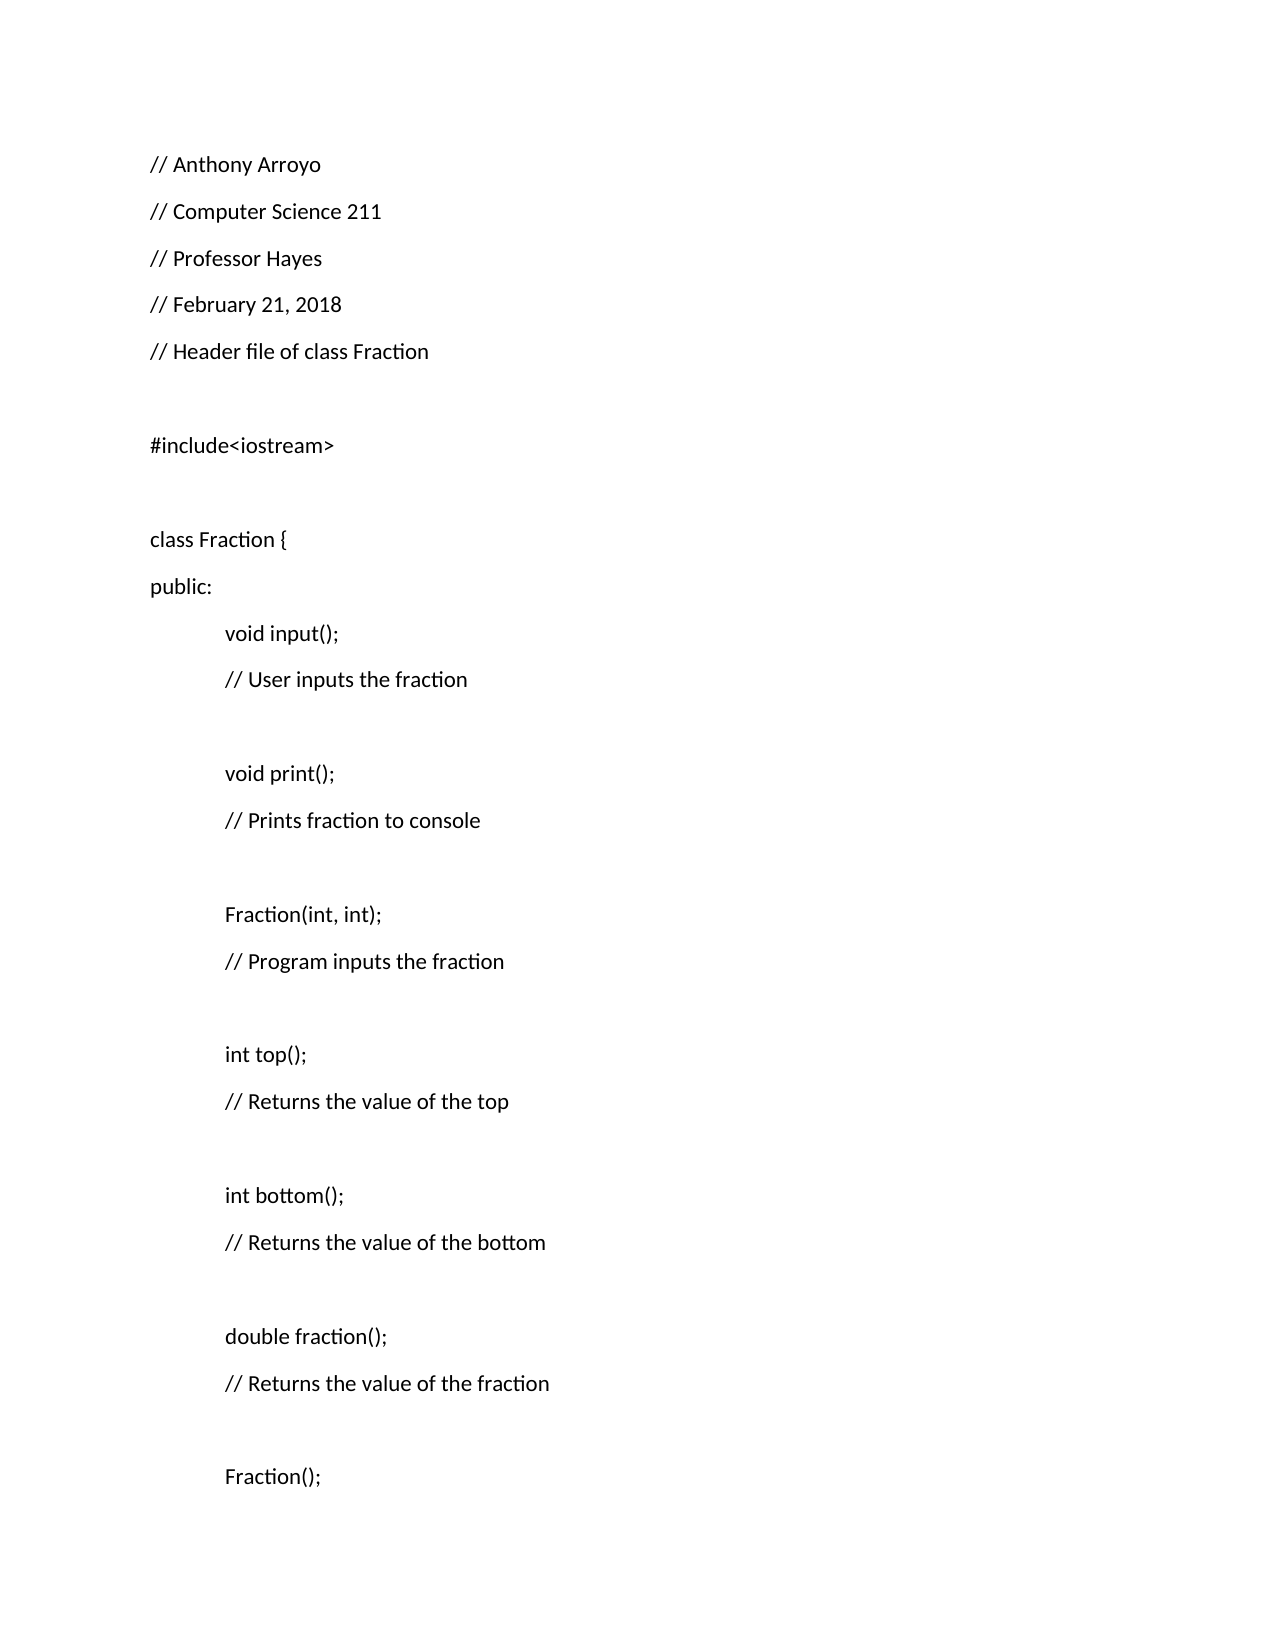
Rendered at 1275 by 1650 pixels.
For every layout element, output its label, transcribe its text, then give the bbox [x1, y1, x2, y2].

text class Fraction { [150, 525, 1125, 553]
text // Computer Science 211 [150, 197, 1125, 225]
text // User inputs the fraction [150, 666, 1125, 694]
text // Prints fraction to console [150, 806, 1125, 834]
text // Returns the value of the fraction [150, 1369, 1125, 1397]
text int top(); [150, 1041, 1125, 1069]
text // Professor Hayes [150, 244, 1125, 272]
text // Program inputs the fraction [150, 947, 1125, 975]
text int bottom(); [150, 1181, 1125, 1209]
text Fraction(); [150, 1462, 1125, 1491]
text #include<iostream> [150, 431, 1125, 459]
text // Returns the value of the bottom [150, 1228, 1125, 1256]
text double fraction(); [150, 1322, 1125, 1350]
text // Header file of class Fraction [150, 337, 1125, 366]
text // February 21, 2018 [150, 291, 1125, 319]
text // Returns the value of the top [150, 1087, 1125, 1116]
text // Anthony Arroyo [150, 150, 1125, 178]
text public: [150, 572, 1125, 600]
text Fraction(int, int); [150, 900, 1125, 928]
text void print(); [150, 759, 1125, 787]
text void input(); [150, 619, 1125, 647]
